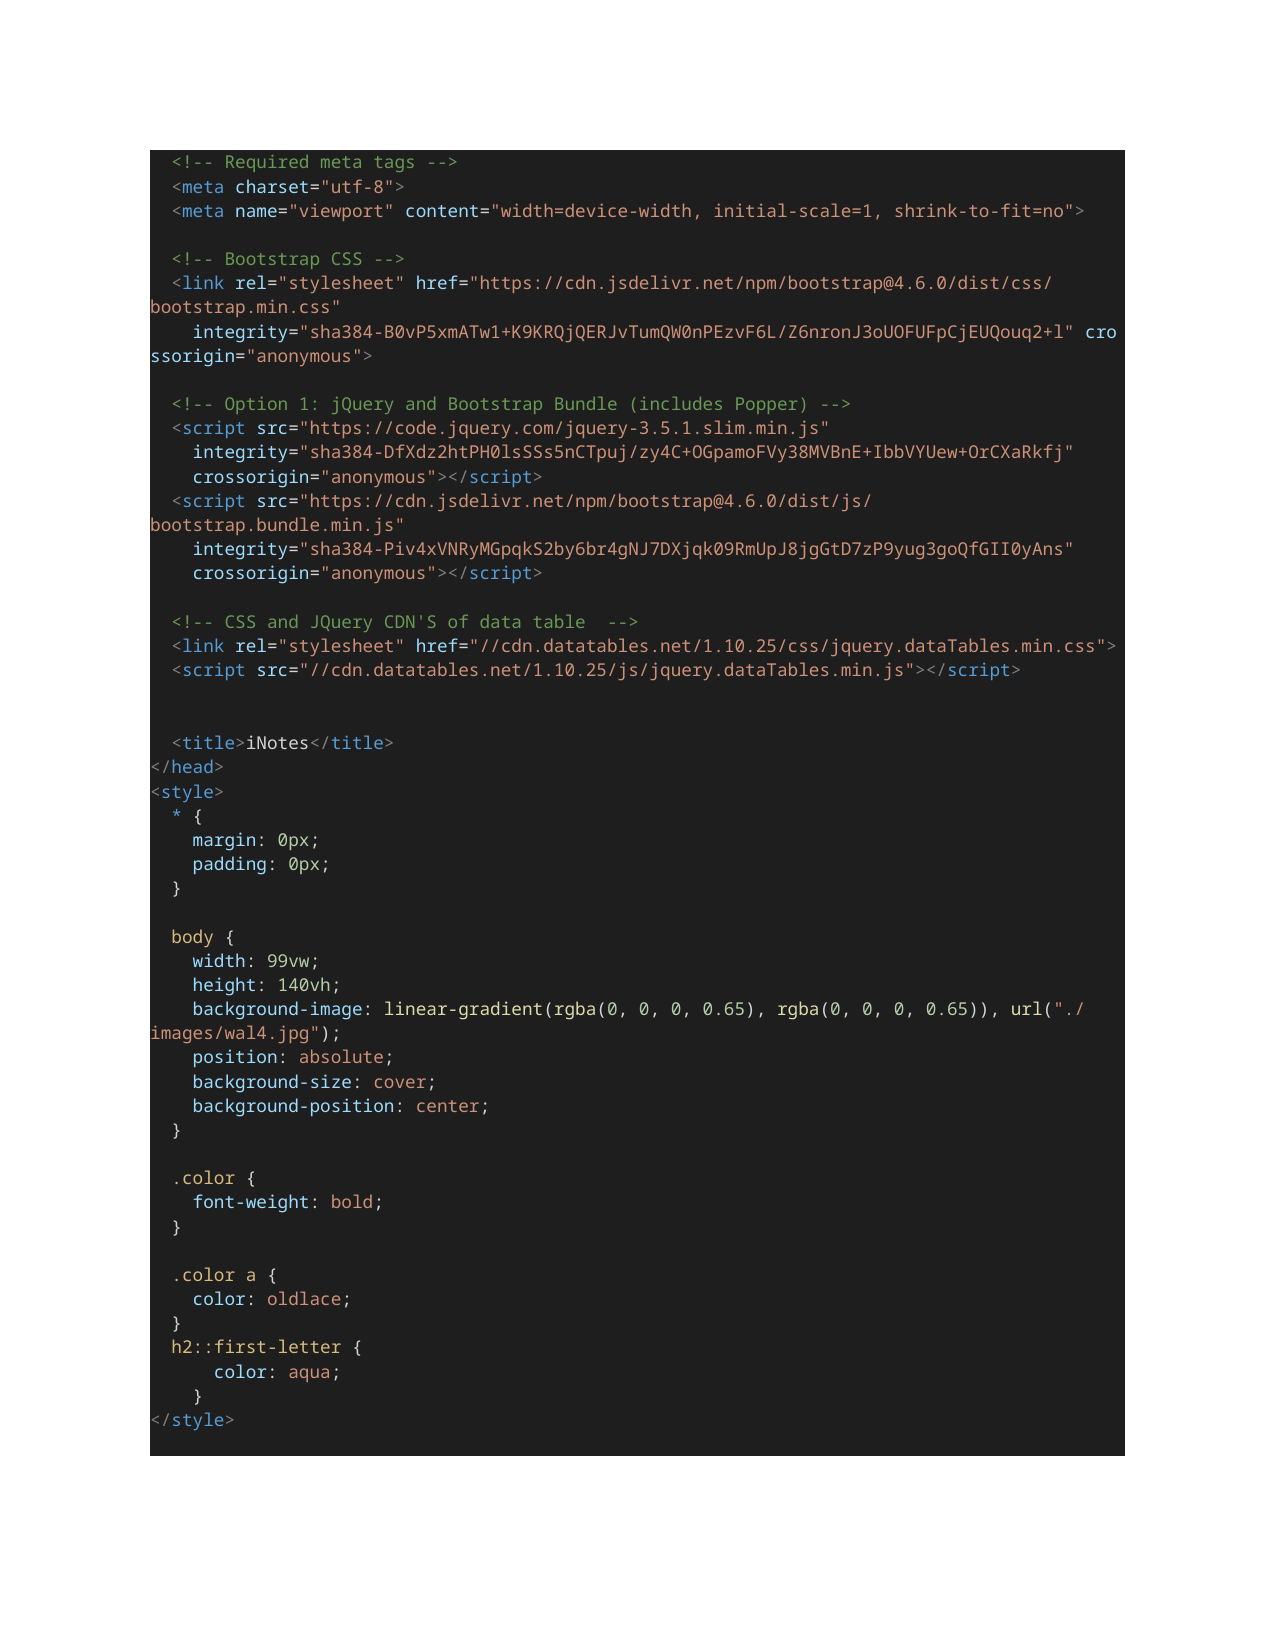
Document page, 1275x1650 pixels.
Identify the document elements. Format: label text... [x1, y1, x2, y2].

text crossorigin="anonymous"></script> [150, 464, 1125, 488]
text integrity="sha384-Piv4xVNRyMGpqkS2by6br4gNJ7DXjqk09RmUpJ8jgGtD7zP9yug3goQfGII0yAns" [150, 537, 1125, 561]
text background-position: center; [150, 1093, 1125, 1117]
text } [150, 1214, 1125, 1238]
text <link rel="stylesheet" href="//cdn.datatables.net/1.10.25/css/jquery.dataTables.min.css"> [150, 633, 1125, 657]
text width: 99vw; [150, 948, 1125, 972]
text } [150, 876, 1125, 900]
text crossorigin="anonymous"></script> [150, 561, 1125, 585]
text position: absolute; [150, 1045, 1125, 1069]
text .color { [150, 1166, 1125, 1190]
text </head> [150, 755, 1125, 779]
text body { [150, 924, 1125, 948]
text height: 140vh; [150, 972, 1125, 997]
text <!-- Bootstrap CSS --> [150, 247, 1125, 271]
text <meta name="viewport" content="width=device-width, initial-scale=1, shrink-to-fit=no"> [150, 198, 1125, 222]
text <script src="https://cdn.jsdelivr.net/npm/bootstrap@4.6.0/dist/js/bootstrap.bundle.min.js" [150, 488, 1125, 537]
text <script src="//cdn.datatables.net/1.10.25/js/jquery.dataTables.min.js"></script> [150, 657, 1125, 682]
text <!-- CSS and JQuery CDN'S of data table --> [150, 609, 1125, 633]
text padding: 0px; [150, 852, 1125, 876]
text } [150, 1117, 1125, 1142]
text color: aqua; [150, 1359, 1125, 1383]
text font-weight: bold; [150, 1190, 1125, 1214]
text .color a { [150, 1262, 1125, 1287]
text <style> [150, 779, 1125, 803]
text <meta charset="utf-8"> [150, 174, 1125, 198]
text <link rel="stylesheet" href="https://cdn.jsdelivr.net/npm/bootstrap@4.6.0/dist/css/bootstrap.min.css" [150, 271, 1125, 319]
text </style> [150, 1407, 1125, 1432]
text integrity="sha384-B0vP5xmATw1+K9KRQjQERJvTumQW0nPEzvF6L/Z6nronJ3oUOFUFpCjEUQouq2+l" crossorigin="anonymous"> [150, 319, 1125, 367]
text integrity="sha384-DfXdz2htPH0lsSSs5nCTpuj/zy4C+OGpamoFVy38MVBnE+IbbVYUew+OrCXaRkfj" [150, 440, 1125, 464]
text * { [150, 803, 1125, 827]
text margin: 0px; [150, 827, 1125, 852]
text <script src="https://code.jquery.com/jquery-3.5.1.slim.min.js" [150, 416, 1125, 440]
text } [150, 1311, 1125, 1335]
text h2::first-letter { [150, 1335, 1125, 1359]
text background-image: linear-gradient(rgba(0, 0, 0, 0.65), rgba(0, 0, 0, 0.65)), url("./images/wal4.jpg"); [150, 997, 1125, 1045]
text <title>iNotes</title> [150, 731, 1125, 755]
text background-size: cover; [150, 1069, 1125, 1093]
text <!-- Option 1: jQuery and Bootstrap Bundle (includes Popper) --> [150, 392, 1125, 416]
text color: oldlace; [150, 1287, 1125, 1311]
text <!-- Required meta tags --> [150, 150, 1125, 174]
text } [150, 1383, 1125, 1407]
